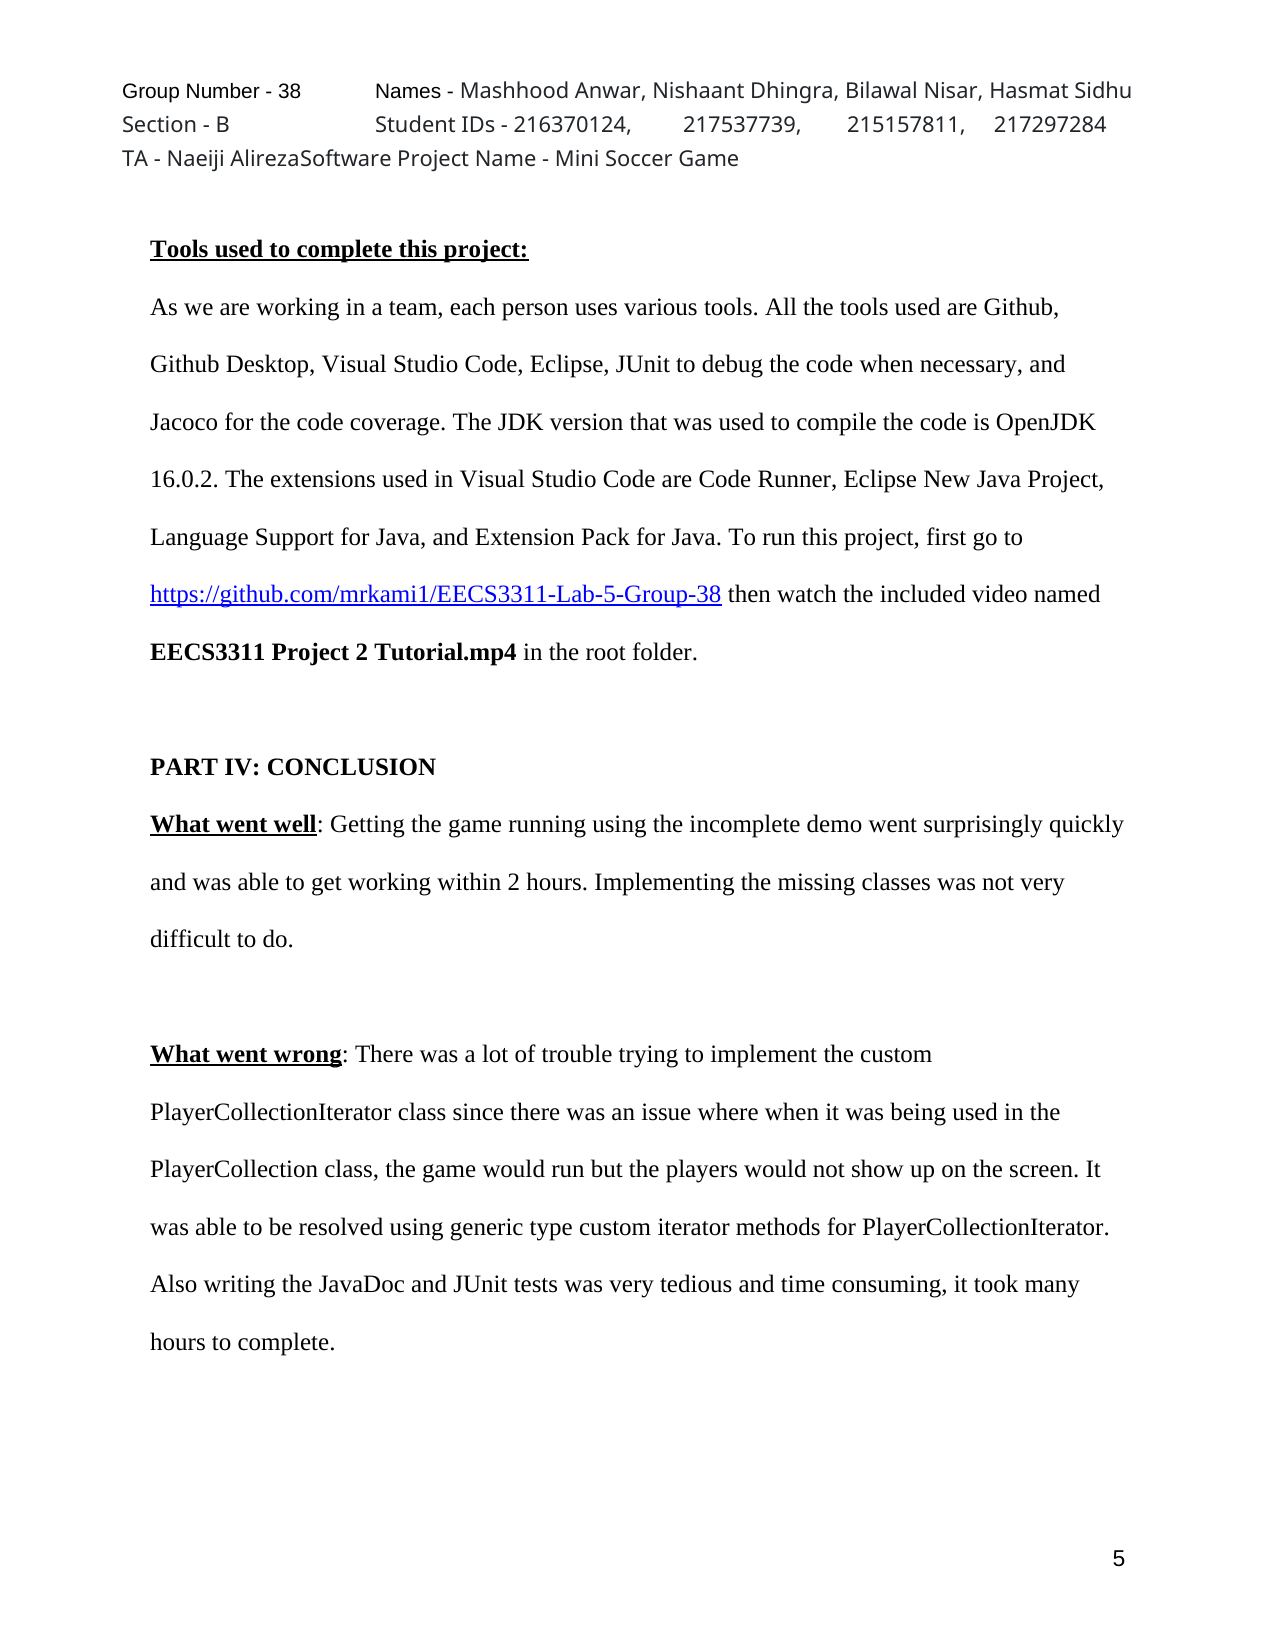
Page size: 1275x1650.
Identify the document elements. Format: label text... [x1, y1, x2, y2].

text Tools used to complete this project: [150, 234, 1125, 263]
text PART IV: CONCLUSION [150, 752, 1125, 781]
text What went well: Getting the game running using the incomplete demo went surprisingly quickly and was able to get working within 2 hours. Implementing the missing classes was not very difficult to do. [150, 809, 1125, 953]
text What went wrong: There was a lot of trouble trying to implement the custom PlayerCollectionIterator class since there was an issue where when it was being used in the PlayerCollection class, the game would run but the players would not show up on the screen. It was able to be resolved using generic type custom iterator methods for PlayerCollectionIterator. Also writing the JavaDoc and JUnit tests was very tedious and time consuming, it took many hours to complete. [150, 1039, 1125, 1356]
text As we are working in a team, each person uses various tools. All the tools used are Github, Github Desktop, Visual Studio Code, Eclipse, JUnit to debug the code when necessary, and Jacoco for the code coverage. The JDK version that was used to compile the code is OpenJDK 16.0.2. The extensions used in Visual Studio Code are Code Runner, Eclipse New Java Project, Language Support for Java, and Extension Pack for Java. To run this project, first go to https://github.com/mrkami1/EECS3311-Lab-5-Group-38 then watch the included video named EECS3311 Project 2 Tutorial.mp4 in the root folder. [150, 292, 1125, 666]
